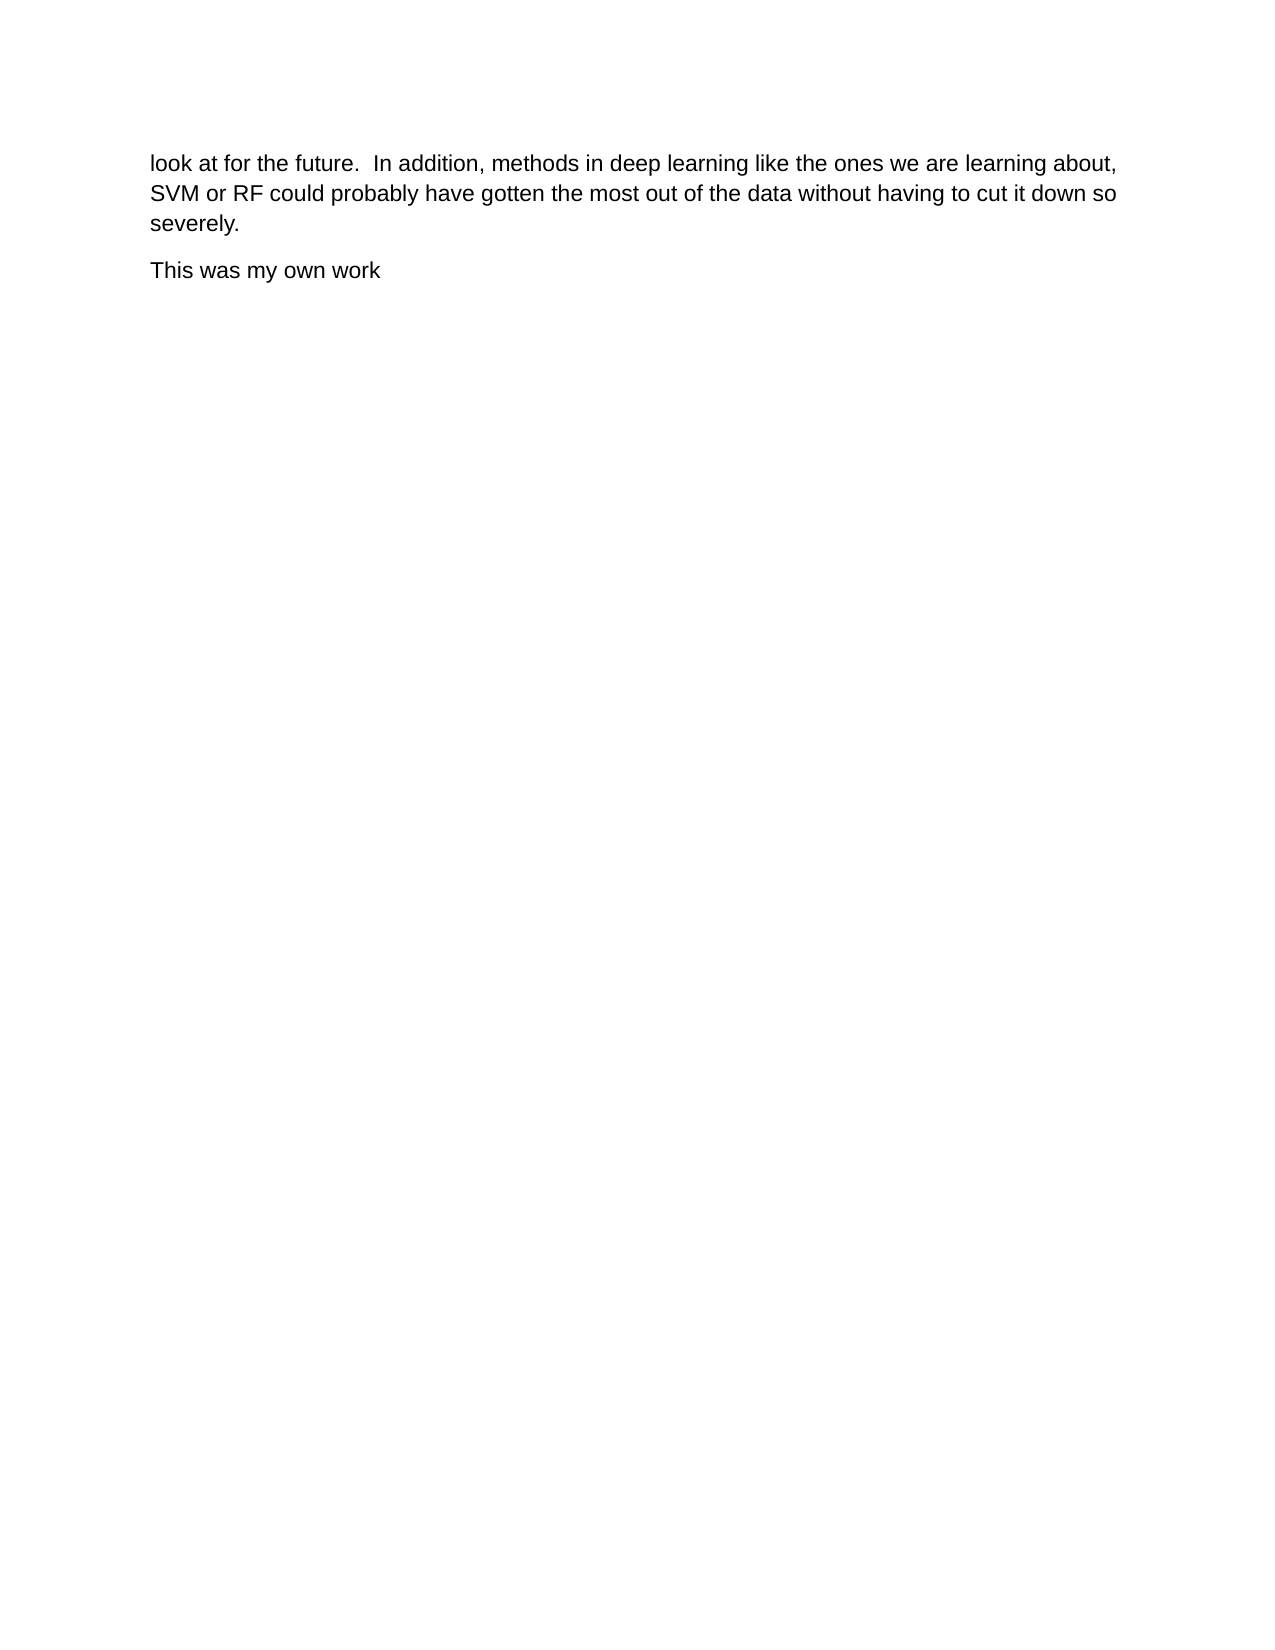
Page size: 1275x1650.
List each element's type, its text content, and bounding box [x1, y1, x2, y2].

text This was my own work [150, 257, 1125, 284]
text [150, 150, 1125, 237]
